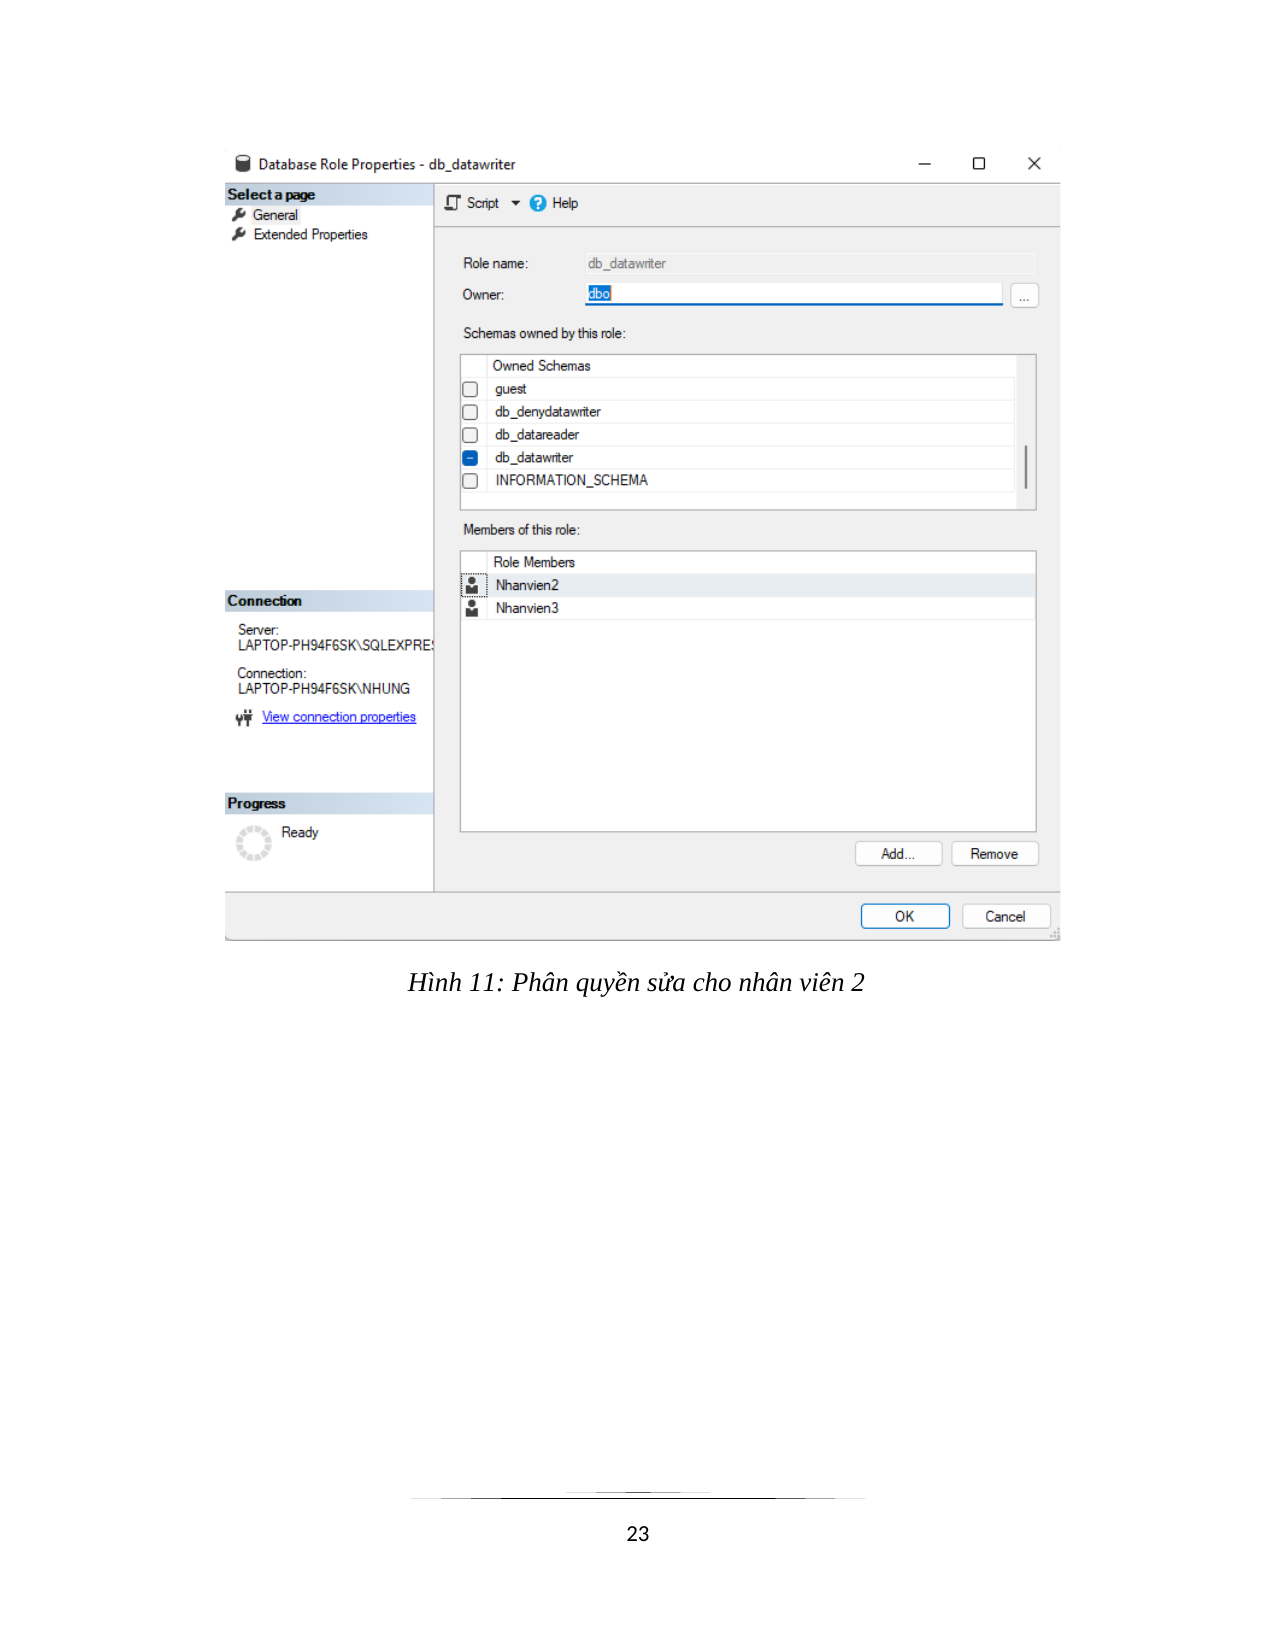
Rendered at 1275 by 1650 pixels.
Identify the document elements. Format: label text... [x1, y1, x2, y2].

text Hình 11: Phân quyền sửa cho nhân viên 2 [150, 966, 1125, 997]
picture [225, 150, 1061, 941]
